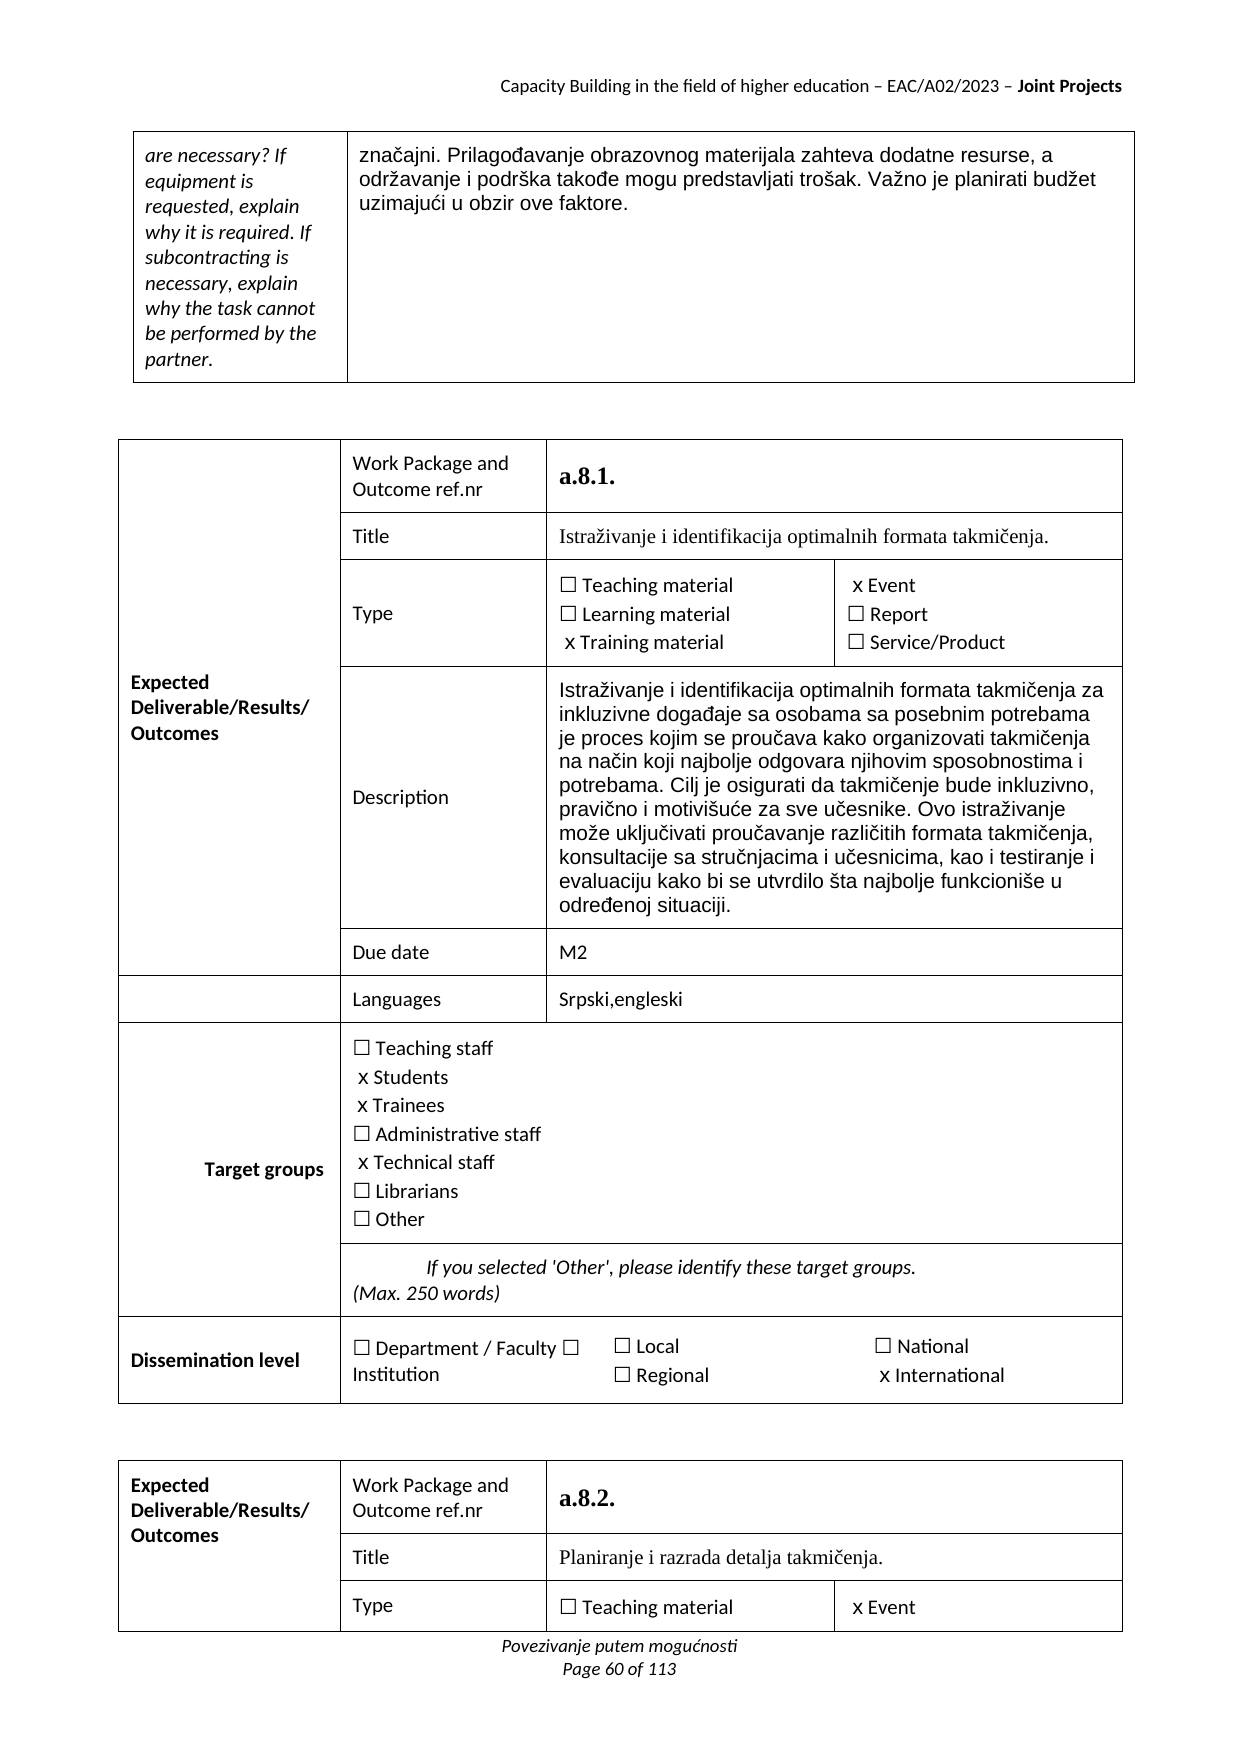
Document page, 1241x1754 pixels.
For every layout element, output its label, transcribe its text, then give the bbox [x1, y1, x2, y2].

table_cell Type [341, 560, 546, 666]
table_cell Due date [341, 929, 546, 975]
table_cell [348, 132, 1134, 382]
table_cell Istraživanje i identifikacija optimalnih formata takmičenja za inkluzivne događaje sa osobama sa posebnim potrebama je proces kojim se proučava kako organizovati takmičenja na način koji najbolje odgovara njihovim sposobnostima i potrebama. Cilj je osigurati da takmičenje bude inkluzivno, pravično i motivišuće za sve učesnike. Ovo istraživanje može uključivati ​​proučavanje različitih formata takmičenja, konsultacije sa stručnjacima i učesnicima, kao i testiranje i evaluaciju kako bi se utvrdilo šta najbolje funkcioniše u određenoj situaciji. [547, 667, 1122, 927]
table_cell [835, 1581, 1122, 1631]
table_header Work Package and Outcome ref.nr [341, 1461, 546, 1533]
table_header Work Package and Outcome ref.nr [341, 440, 546, 512]
table_cell Target groups [119, 1023, 340, 1316]
table_cell Planiranje i razrada detalja takmičenja. [547, 1534, 1122, 1580]
table_header Expected Deliverable/Results/ Outcomes [119, 440, 340, 975]
table_header a.8.2. [547, 1461, 1122, 1533]
table_cell M2 [547, 929, 1122, 975]
table_cell x Event ☐ Report ☐ Service/Product [835, 560, 1122, 666]
table_cell Type [341, 1581, 546, 1631]
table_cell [134, 132, 347, 382]
table_cell [119, 976, 340, 1022]
table_cell Istraživanje i identifikacija optimalnih formata takmičenja. [547, 513, 1122, 559]
table_cell If you selected 'Other', please identify these target groups. (Max. 250 words) [341, 1244, 1122, 1316]
table_header a.8.1. [547, 440, 1122, 512]
table_cell ☐ National x International [862, 1317, 1122, 1403]
table_header Expected Deliverable/Results/ Outcomes [119, 1461, 340, 1631]
table_cell ☐ Teaching staff x Students x Trainees ☐ Administrative staff x Technical staff ☐ Librarians ☐ Other [341, 1023, 1122, 1243]
table_cell Title [341, 1534, 546, 1580]
table_cell Title [341, 513, 546, 559]
table_cell ☐ Department / Faculty ☐ Institution [341, 1317, 601, 1403]
table_cell Languages [341, 976, 546, 1022]
table_cell ☐ Teaching material ☐ Learning material x Training material [547, 560, 834, 666]
table_cell Dissemination level [119, 1317, 340, 1403]
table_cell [547, 1581, 834, 1631]
table_cell Srpski,engleski [547, 976, 1122, 1022]
table_cell Description [341, 667, 546, 927]
table_cell ☐ Local ☐ Regional [601, 1317, 862, 1403]
